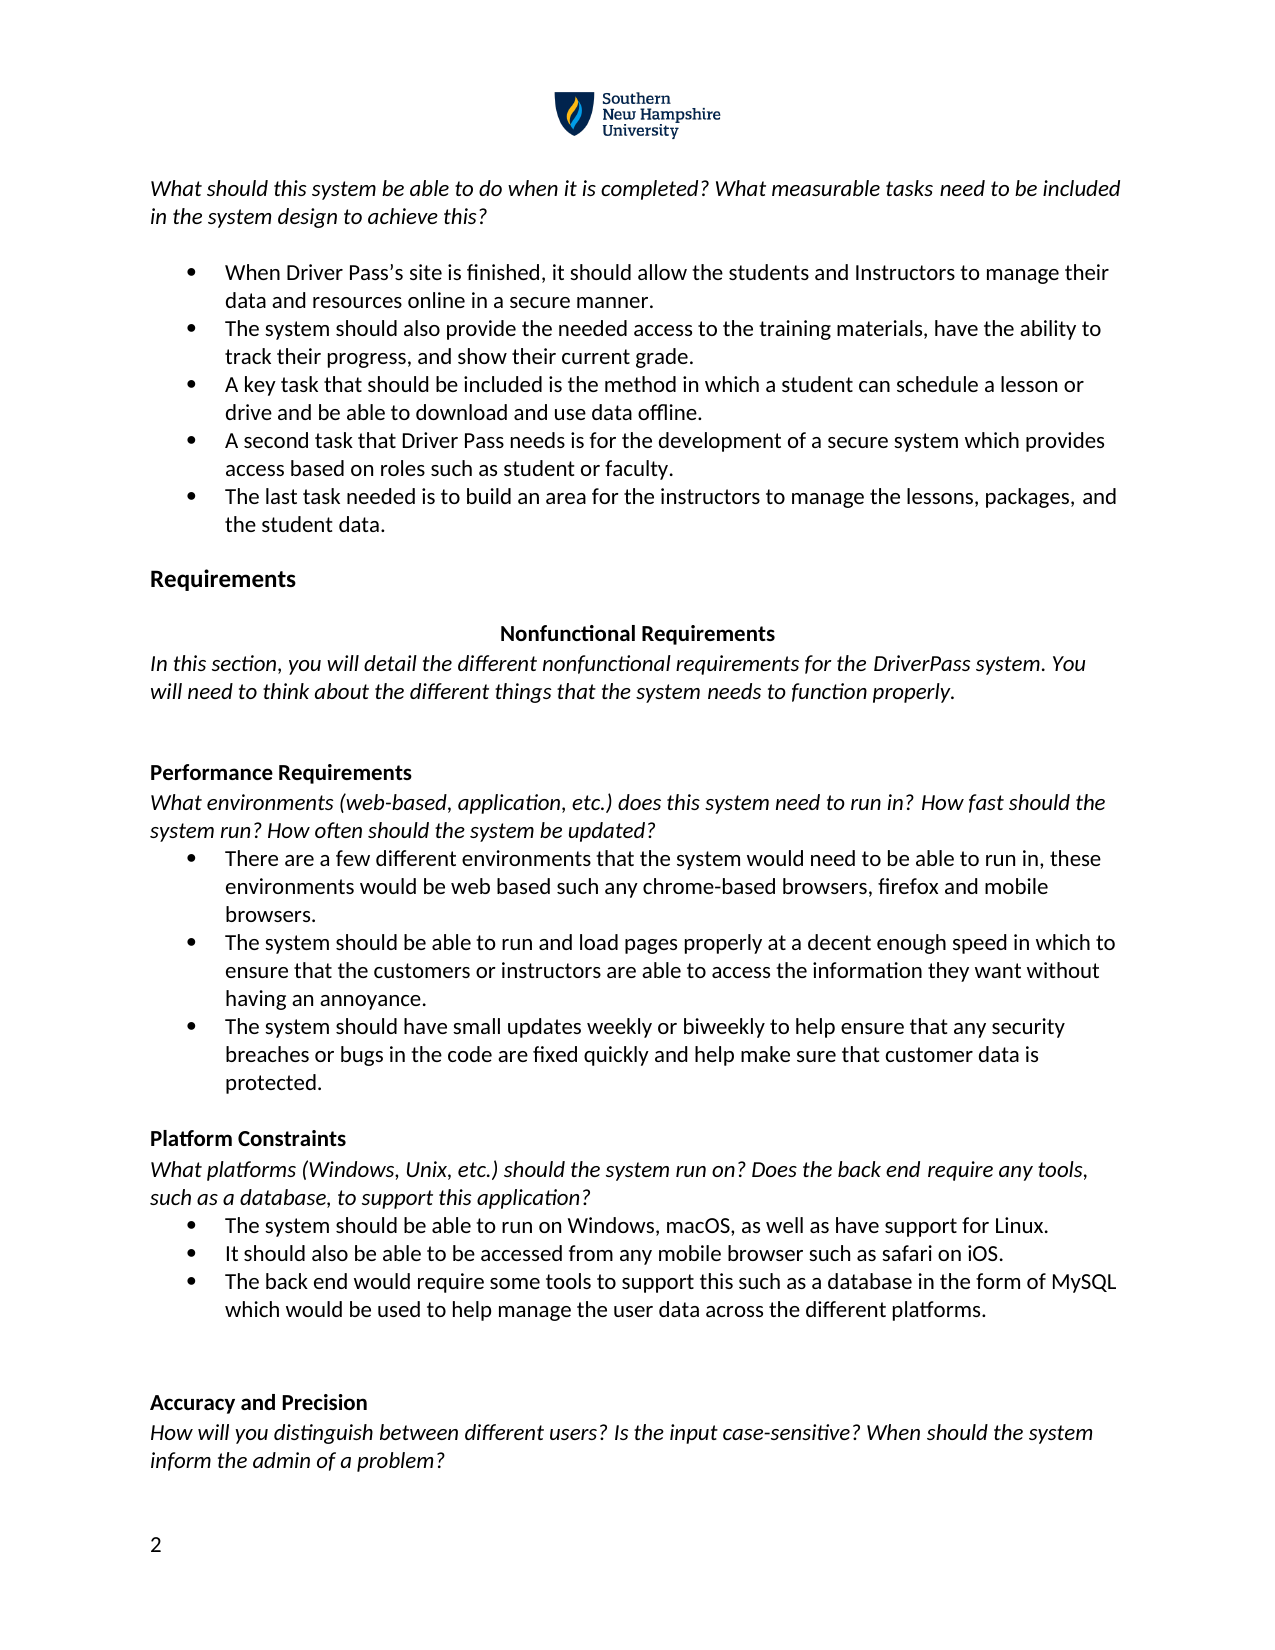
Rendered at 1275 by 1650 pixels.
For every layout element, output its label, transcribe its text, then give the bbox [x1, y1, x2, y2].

list There are a few different environments that the system would need to be able to run in, these environments would be web based such any chrome-based browsers, firefox and mobile browsers. [187, 844, 1125, 928]
list When Driver Pass’s , it should allow the students and Instructors to manage their data and resources online in a secure manner. [187, 258, 1125, 314]
list It should also be able to be accessed from any mobile browser such as safari on iOS. [187, 1239, 1125, 1267]
subtitle Nonfunctional Requirements [150, 619, 1125, 647]
list The system should also provide the needed access to the training materials, have the ability to track their progress, and show their current grade. [187, 314, 1125, 370]
list The system should be able to run and load pages properly at a decent enough speed in which to ensure that the customers or instructors are able to access the information they want without having an annoyance. [187, 928, 1125, 1012]
subtitle Requirements [150, 563, 1125, 594]
list The last task needed is to build an area for the instructors to manage the lessons, packages, and the student [187, 482, 1125, 538]
list A second task that Driver Pass needs is for the development of a secure system which provides access based on roles such as student or faculty. [187, 426, 1125, 482]
list The system should have small updates weekly or biweekly to help ensure that any security breaches or bugs in the code are fixed quickly and help make sure that customer data is protected. [187, 1012, 1125, 1096]
list The system should be able to run on Windows, macOS, as well as have support for Linux. [187, 1211, 1125, 1239]
list A key task that should be included is the method in which a student can schedule a lesson or drive and be able to download and use data offline. [187, 370, 1125, 426]
list The back end would require some tools to support this such as a database in the form of MySQL which would be used to help manage the user data across the different platforms. [187, 1267, 1125, 1323]
picture [546, 75, 729, 154]
